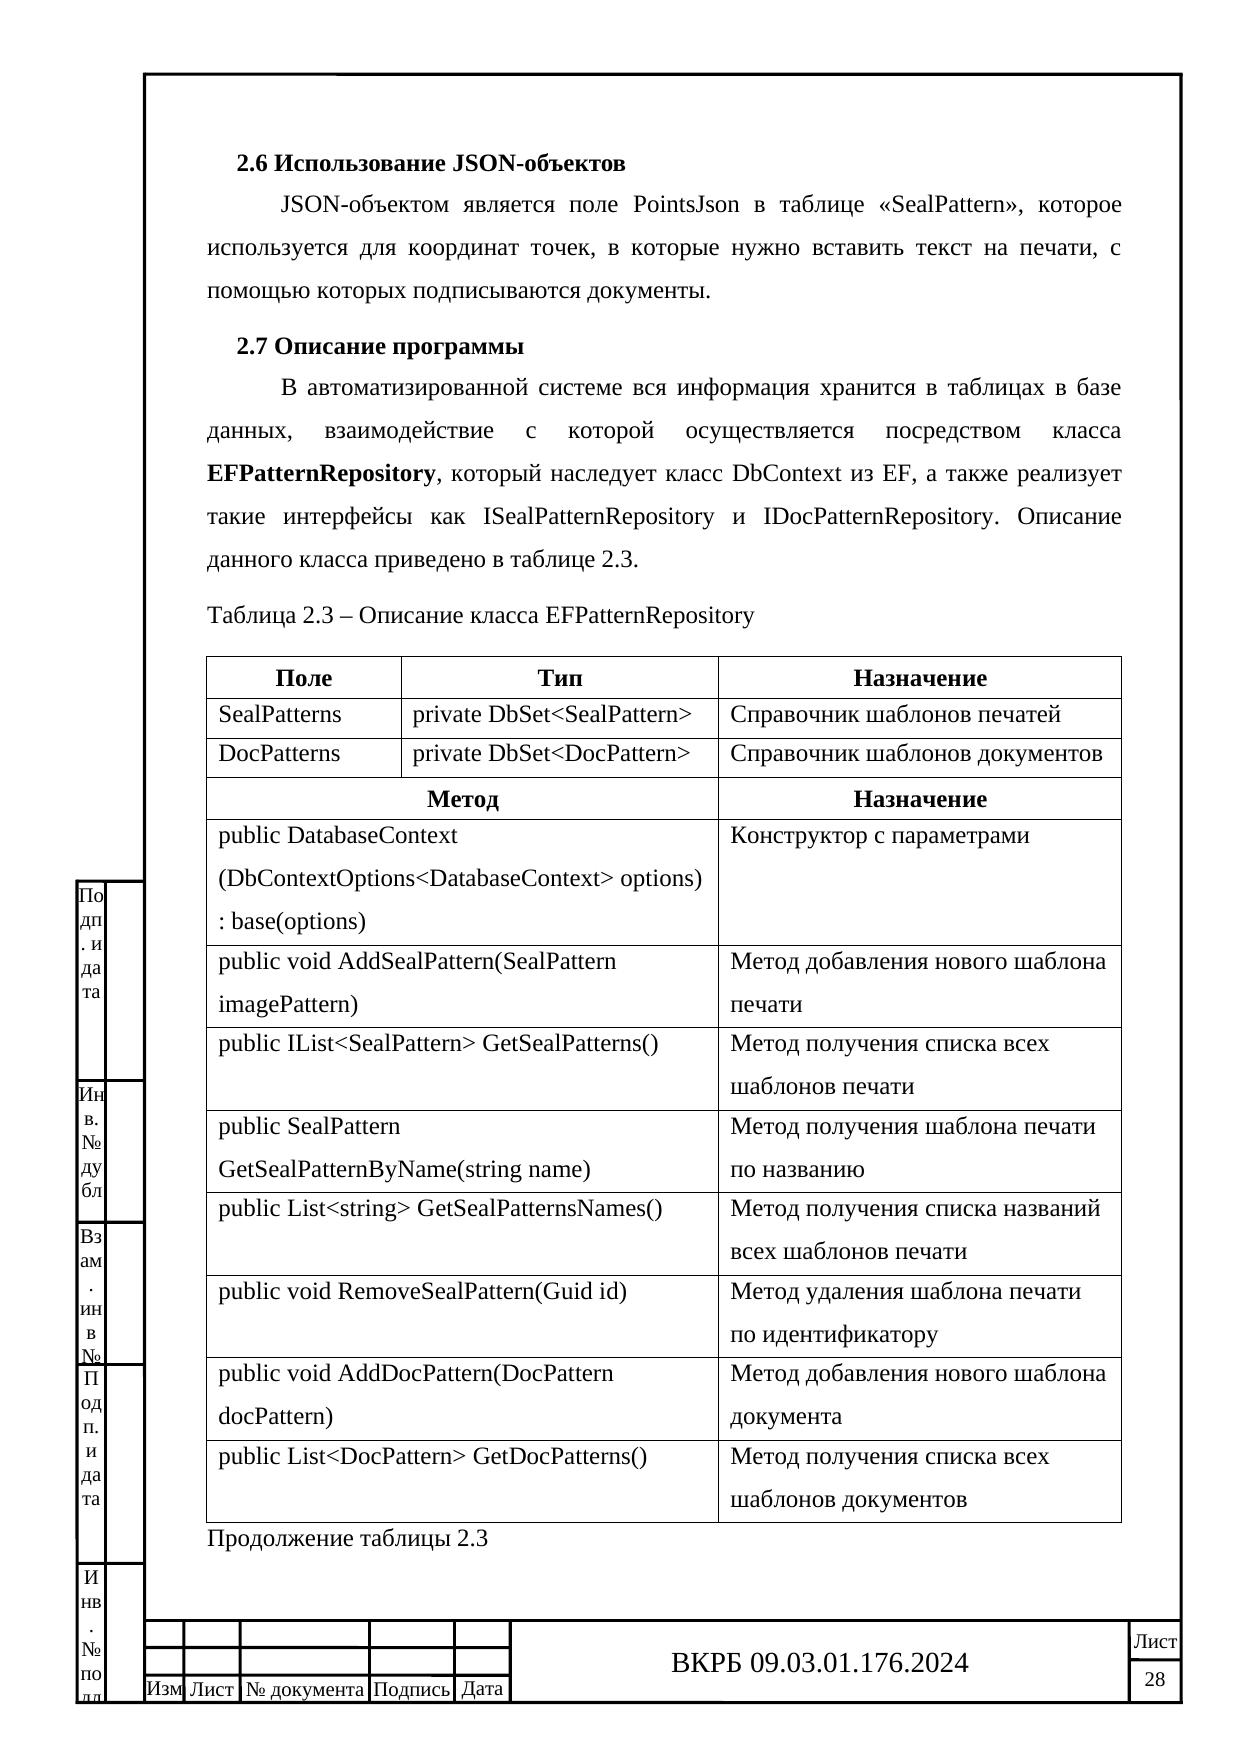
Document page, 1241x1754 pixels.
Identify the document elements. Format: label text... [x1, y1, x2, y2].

table_cell public IList<SealPattern> GetSealPatterns() [207, 1028, 718, 1110]
text В автоматизированной системе вся информация хранится в таблицах в базе данных, взаимодействие с которой осуществляется посредством класса EFPatternRepository, который наследует класс DbContext из EF, а также реализует такие интерфейсы как ISealPatternRepository и IDocPatternRepository. Описание данного класса приведено в таблице 2.3. [207, 372, 1122, 573]
table_cell public void AddSealPattern(SealPattern imagePattern) [207, 946, 718, 1027]
table_cell public DatabaseContext (DbContextOptions<DatabaseContext> options) : base(options) [207, 820, 718, 945]
text Продолжение таблицы 2.3 [207, 1523, 1122, 1552]
text 2.7 Описание программы [207, 331, 1122, 359]
table_header Поле [207, 657, 401, 698]
table_cell Метод получения списка всех шаблонов печати [719, 1028, 1121, 1110]
text Таблица 2.3 – Описание класса EFPatternRepository [207, 600, 1122, 629]
table_cell Справочник шаблонов печатей [719, 699, 1121, 737]
table_cell private DbSet<DocPattern> [402, 739, 718, 777]
table_cell private DbSet<SealPattern> [402, 699, 718, 737]
table_cell Метод [207, 778, 718, 819]
table_cell public List<string> GetSealPatternsNames() [207, 1193, 718, 1275]
table_cell Метод добавления нового шаблона документа [719, 1358, 1121, 1440]
table_cell Метод удаления шаблона печати по идентификатору [719, 1276, 1121, 1357]
table_cell Метод получения шаблона печати по названию [719, 1111, 1121, 1192]
table_cell Назначение [719, 778, 1121, 819]
text JSON-объектом является поле PointsJson в таблице «SealPattern», которое используется для координат точек, в которые нужно вставить текст на печати, с помощью которых подписываются документы. [207, 189, 1122, 304]
table_cell public void AddDocPattern(DocPattern docPattern) [207, 1358, 718, 1440]
text 2.6 Использование JSON-объектов [207, 148, 1122, 176]
table_header Назначение [719, 657, 1121, 698]
table_cell Справочник шаблонов документов [719, 739, 1121, 777]
table_cell public List<DocPattern> GetDocPatterns() [207, 1441, 718, 1522]
table_cell public SealPattern GetSealPatternByName(string name) [207, 1111, 718, 1192]
table_cell SealPatterns [207, 699, 401, 737]
table_header Тип [402, 657, 718, 698]
table_cell Метод добавления нового шаблона печати [719, 946, 1121, 1027]
table_cell Конструктор с параметрами [719, 820, 1121, 945]
table_cell public void RemoveSealPattern(Guid id) [207, 1276, 718, 1357]
table_cell Метод получения списка названий всех шаблонов печати [719, 1193, 1121, 1275]
table_cell Метод получения списка всех шаблонов документов [719, 1441, 1121, 1522]
table_cell DocPatterns [207, 739, 401, 777]
